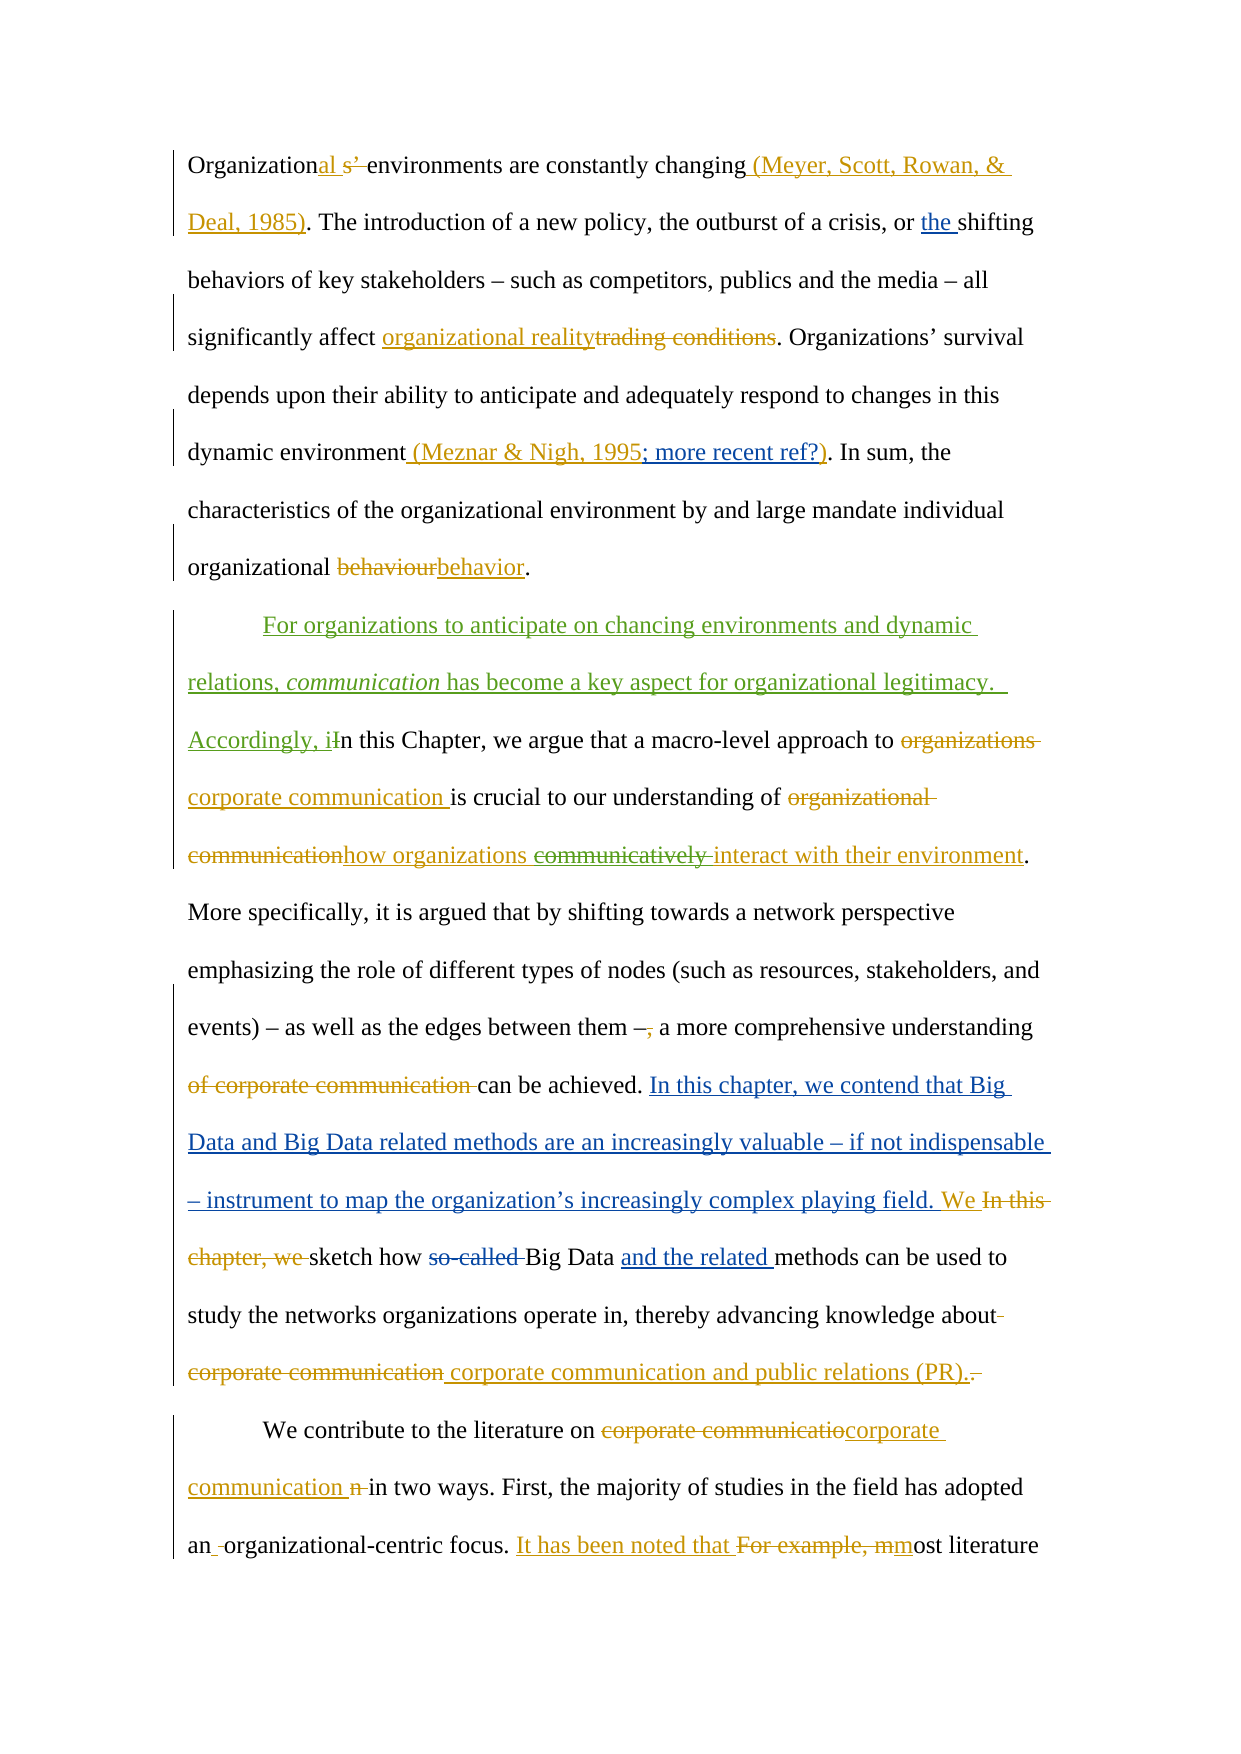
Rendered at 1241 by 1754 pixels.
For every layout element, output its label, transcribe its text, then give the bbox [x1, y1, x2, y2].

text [187, 1415, 1053, 1559]
text Organizationenvironments are constantly changing. The introduction of a new policy, the outburst of a crisis, or shifting behaviors of key stakeholders – such as competitors, publics and the media – all significantly affect . Organizations’ survival depends upon their ability to anticipate and adequately respond to changes in this dynamic environment. In sum, the characteristics of the organizational environment by and large mandate individual organizational . [187, 150, 1053, 581]
text n this Chapter, we argue that a macro-level approach to is crucial to our understanding of . More specifically, it is argued that by shifting towards a network perspective emphasizing the role of different types of nodes (such as resources, stakeholders, and events) – as well as the edges between them – a more comprehensive understanding can be achieved. sketch how Big Data methods can be used to study the networks organizations operate in, thereby advancing knowledge about [187, 610, 1053, 1386]
